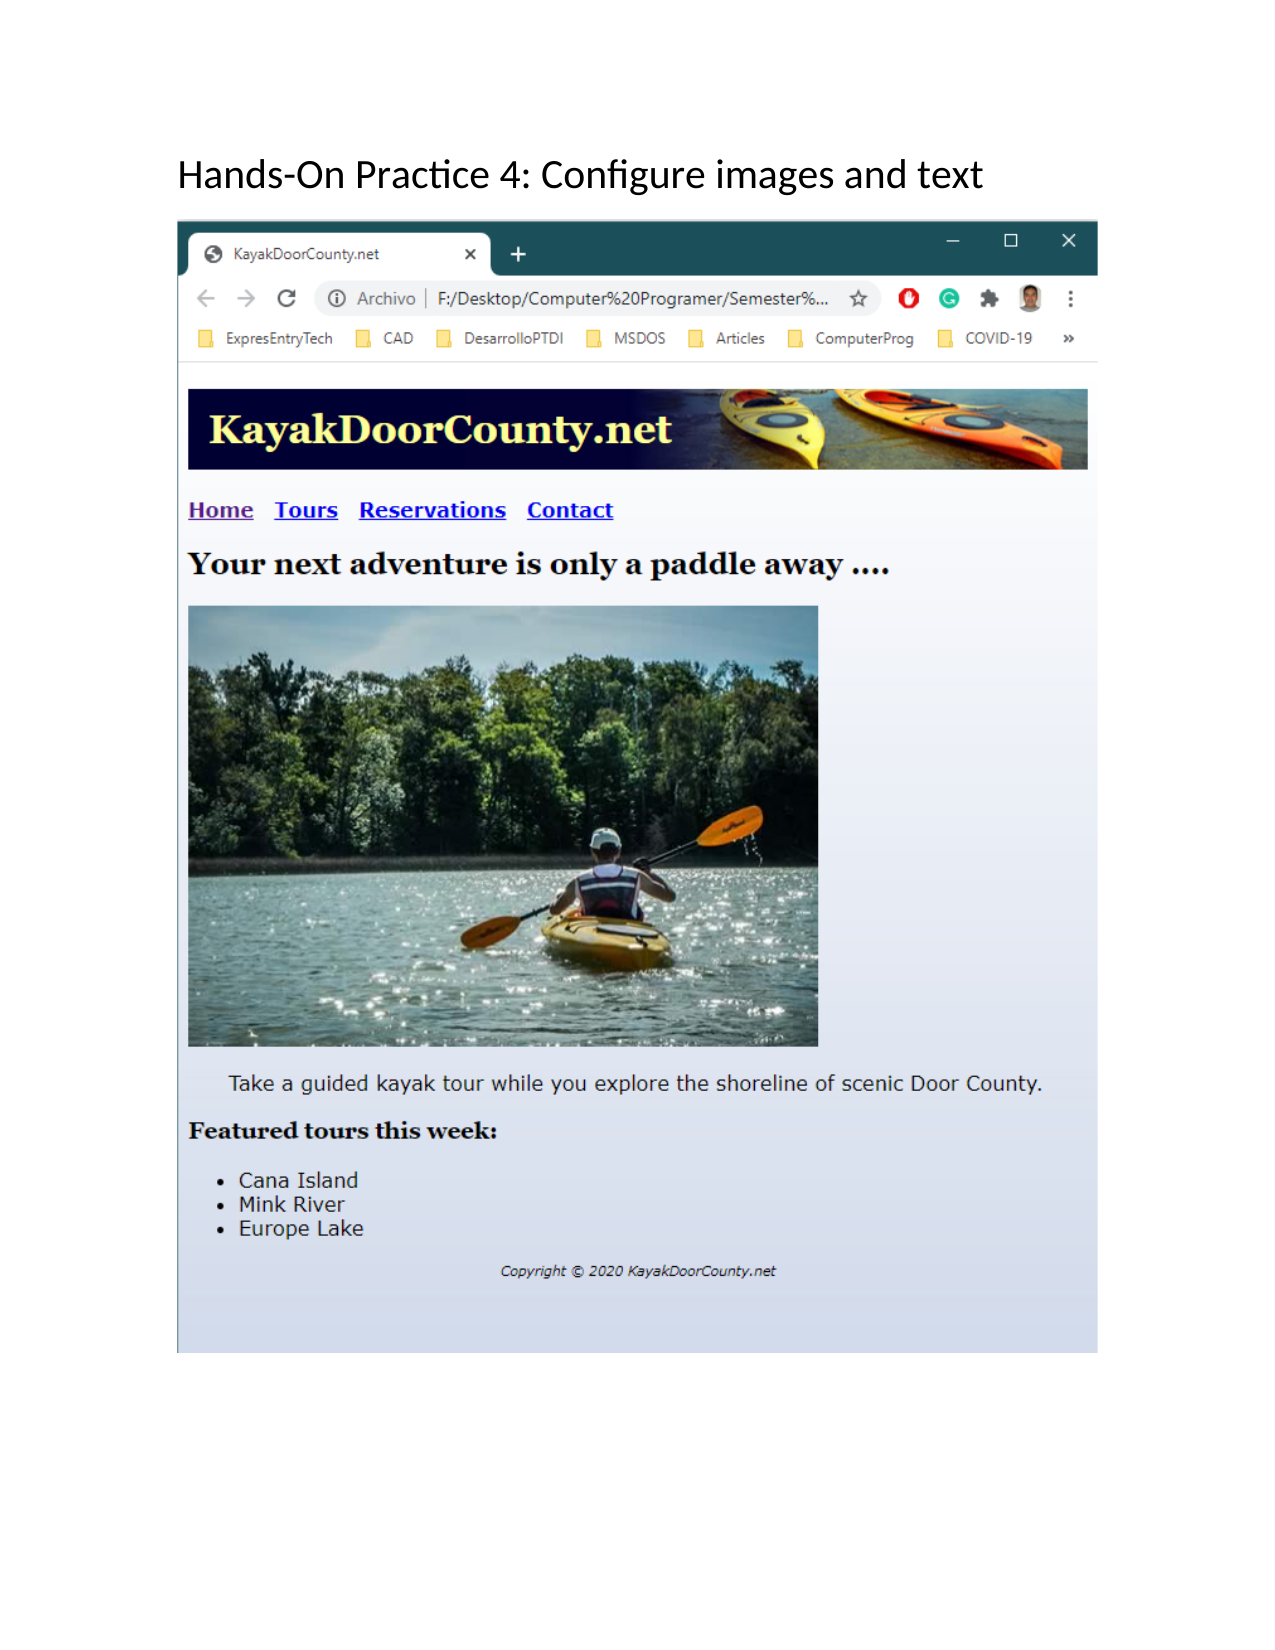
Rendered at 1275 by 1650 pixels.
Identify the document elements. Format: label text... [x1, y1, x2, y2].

picture [177, 219, 1098, 1353]
text Hands-On Practice 4: Configure images and text [177, 148, 1098, 198]
